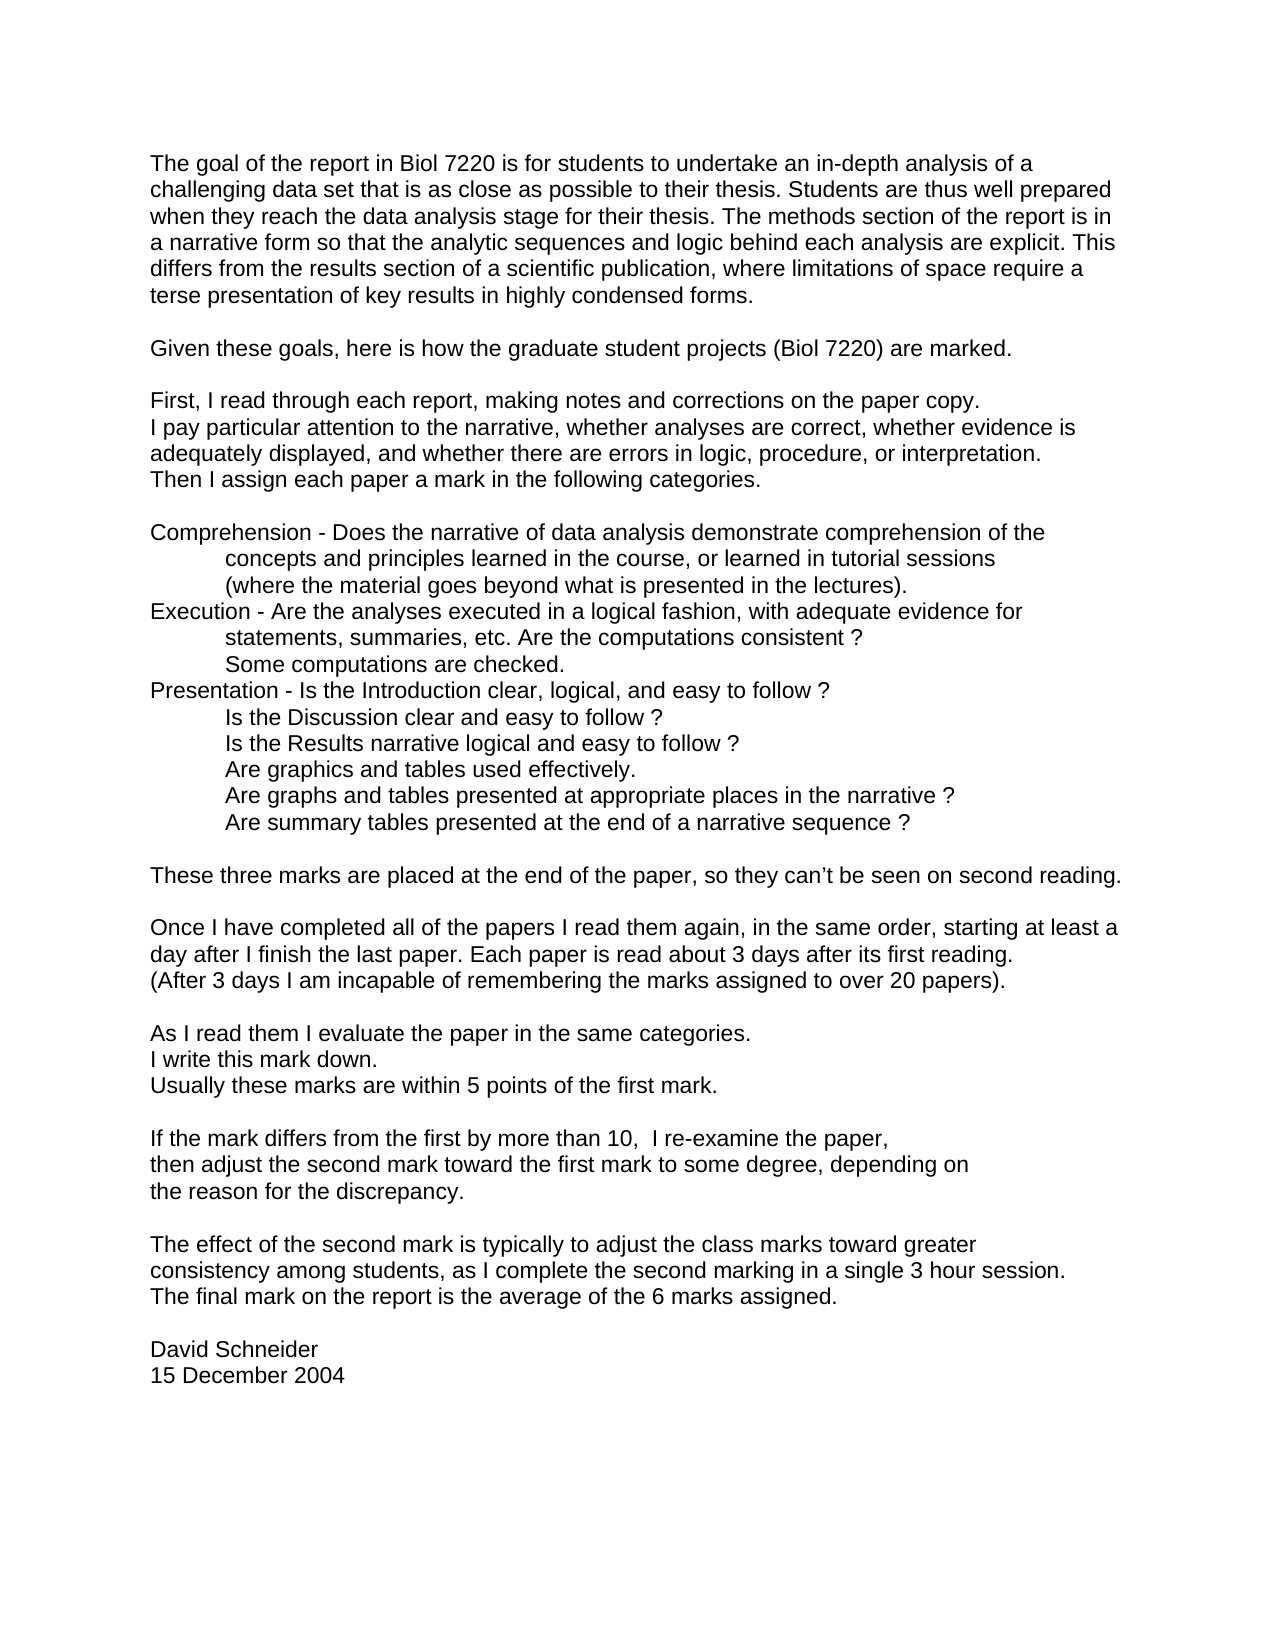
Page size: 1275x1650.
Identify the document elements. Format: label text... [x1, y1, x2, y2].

text statements, summaries, etc. Are the computations consistent ? [225, 624, 1125, 651]
text Once I have completed all of the papers I read them again, in the same order, starting at least a day after I finish the last paper. Each paper is read about 3 days after its first reading. [150, 914, 1125, 967]
text Comprehension - Does the narrative of data analysis demonstrate comprehension of the [150, 519, 1125, 545]
text Is the Discussion clear and easy to follow ? [225, 703, 1125, 730]
text The effect of the second mark is typically to adjust the class marks toward greater [150, 1231, 1125, 1257]
text Given these goals, here is how the graduate student projects (Biol 7220) are marked. [150, 334, 1125, 361]
text First, I read through each report, making notes and corrections on the paper copy. [150, 387, 1125, 413]
text The goal of the report in Biol 7220 is for students to undertake an in-depth analysis of a challenging data set that is as close as possible to their thesis. Students are thus well prepared when they reach the data analysis stage for their thesis. The methods section of the report is in a narrative form so that the analytic sequences and logic behind each analysis are explicit. This differs from the results section of a scientific publication, where limitations of space require a terse presentation of key results in highly condensed forms. [150, 150, 1125, 308]
text David Schneider [150, 1336, 1125, 1362]
text (where the material goes beyond what is presented in the lectures). [225, 572, 1125, 598]
text Some computations are checked. [225, 651, 1125, 677]
text Are summary tables presented at the end of a narrative sequence ? [225, 809, 1125, 835]
text Is the Results narrative logical and easy to follow ? [225, 730, 1125, 756]
text Are graphics and tables used effectively. [225, 756, 1125, 782]
text 15 December 2004 [150, 1362, 1125, 1389]
text Then I assign each paper a mark in the following categories. [150, 466, 1125, 493]
text (After 3 days I am incapable of remembering the marks assigned to over 20 papers). [150, 967, 1125, 993]
text Presentation - Is the Introduction clear, logical, and easy to follow ? [150, 677, 1125, 703]
text consistency among students, as I complete the second marking in a single 3 hour session. [150, 1257, 1125, 1283]
text These three marks are placed at the end of the paper, so they can’t be seen on second reading. [150, 862, 1125, 888]
text If the mark differs from the first by more than 10, I re-examine the paper, [150, 1125, 1125, 1151]
text Are graphs and tables presented at appropriate places in the narrative ? [225, 782, 1125, 809]
text concepts and principles learned in the course, or learned in tutorial sessions [225, 545, 1125, 572]
text Usually these marks are within 5 points of the first mark. [150, 1072, 1125, 1099]
text As I read them I evaluate the paper in the same categories. [150, 1020, 1125, 1046]
text the reason for the discrepancy. [150, 1178, 1125, 1204]
text I pay particular attention to the narrative, whether analyses are correct, whether evidence is adequately displayed, and whether there are errors in logic, procedure, or interpretation. [150, 413, 1125, 466]
text The final mark on the report is the average of the 6 marks assigned. [150, 1283, 1125, 1309]
text Execution - Are the analyses executed in a logical fashion, with adequate evidence for [150, 598, 1125, 624]
text I write this mark down. [150, 1046, 1125, 1072]
text then adjust the second mark toward the first mark to some degree, depending on [150, 1151, 1125, 1178]
